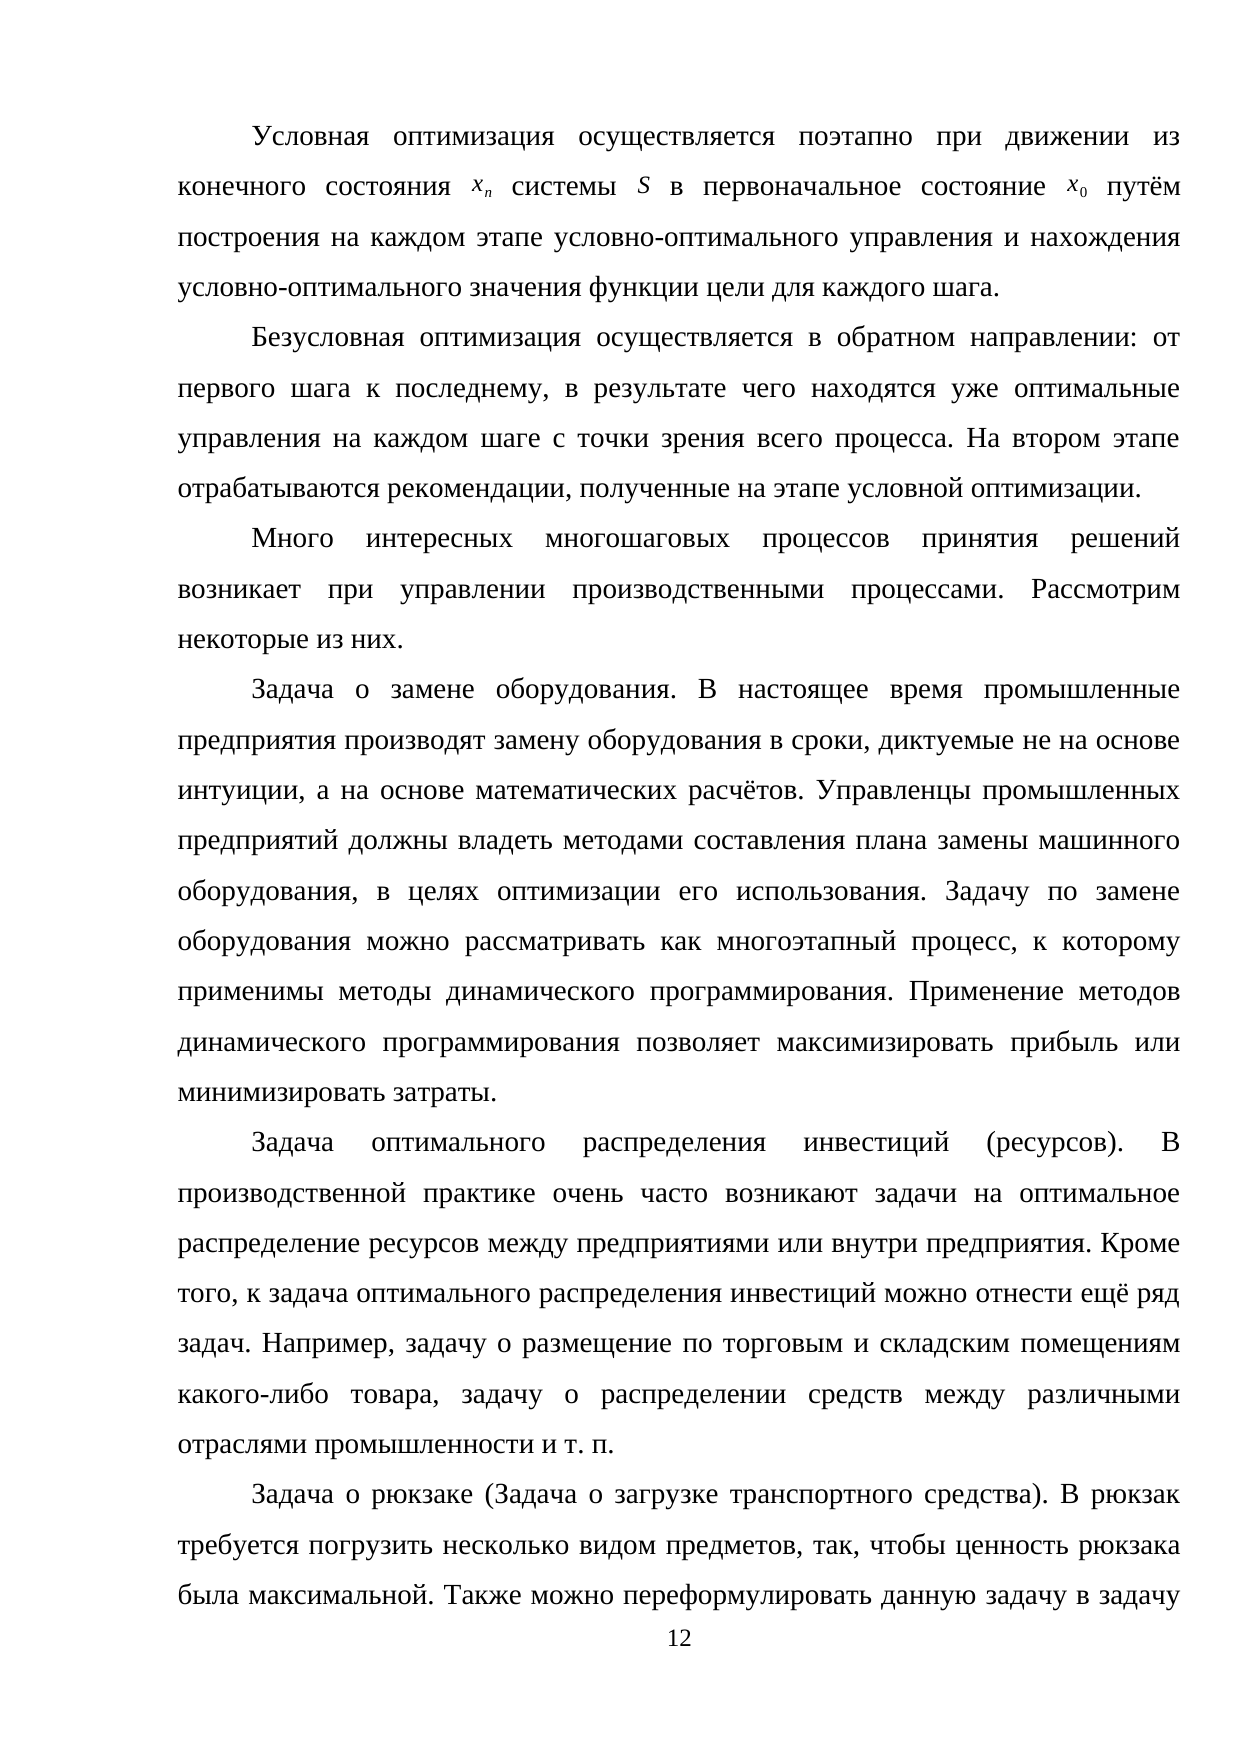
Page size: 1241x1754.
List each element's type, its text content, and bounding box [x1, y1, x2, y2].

text Задача оптимального распределения инвестиций (ресурсов). В производственной практике очень часто возникают задачи на оптимальное распределение ресурсов между предприятиями или внутри предприятия. Кроме того, к задача оптимального распределения инвестиций можно отнести ещё ряд задач. Например, задачу о размещение по торговым и складским помещениям какого-либо товара, задачу о распределении средств между различными отраслями промышленности и т. п. [177, 1124, 1181, 1460]
text Безусловная оптимизация осуществляется в обратном направлении: от первого шага к последнему, в результате чего находятся уже оптимальные управления на каждом шаге с точки зрения всего процесса. На втором этапе отрабатываются рекомендации, полученные на этапе условной оптимизации. [177, 319, 1181, 504]
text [177, 1477, 1181, 1611]
text Задача о замене оборудования. В настоящее время промышленные предприятия производят замену оборудования в сроки, диктуемые не на основе интуиции, а на основе математических расчётов. Управленцы промышленных предприятий должны владеть методами составления плана замены машинного оборудования, в целях оптимизации его использования. Задачу по замене оборудования можно рассматривать как многоэтапный процесс, к которому применимы методы динамического программирования. Применение методов динамического программирования позволяет максимизировать прибыль или минимизировать затраты. [177, 672, 1181, 1108]
text Условная оптимизация осуществляется поэтапно при движении из конечного состояния системы в первоначальное состояние путём построения на каждом этапе условно-оптимального управления и нахождения условно-оптимального значения функции цели для каждого шага. [177, 118, 1181, 303]
text Много интересных многошаговых процессов принятия решений возникает при управлении производственными процессами. Рассмотрим некоторые из них. [177, 521, 1181, 655]
